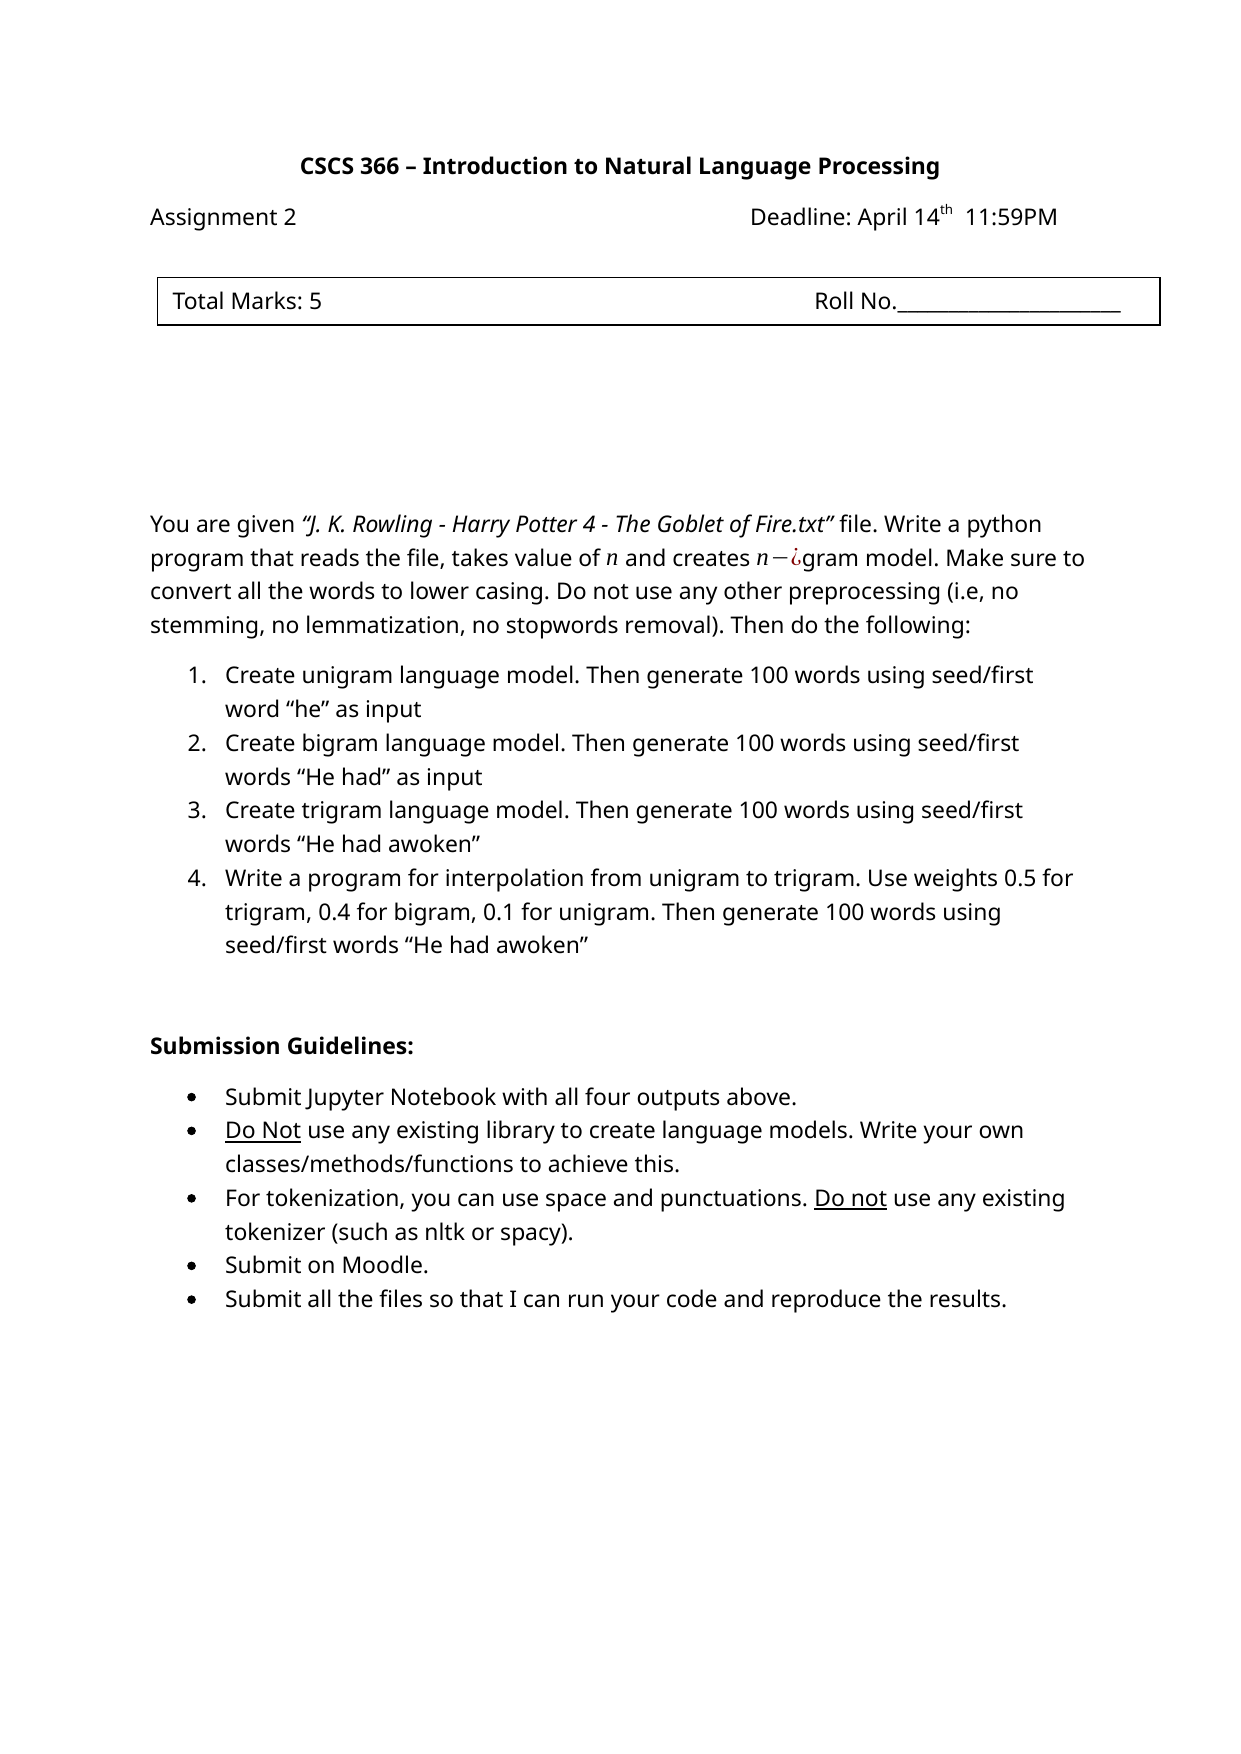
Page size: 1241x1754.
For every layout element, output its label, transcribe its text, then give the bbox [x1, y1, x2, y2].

list Create trigram language model. Then generate 100 words using seed/first words “He had awoken” [187, 794, 1090, 859]
list Submit all the files so that I can run your code and reproduce the results. [187, 1283, 1090, 1314]
list Write a program for interpolation from unigram to trigram. Use weights 0.5 for trigram, 0.4 for bigram, 0.1 for unigram. Then generate 100 words using seed/first words “He had awoken” [187, 862, 1090, 961]
list For tokenization, you can use space and punctuations. Do not use any existing tokenizer (such as nltk or spacy). [187, 1182, 1090, 1247]
list Create unigram language model. Then generate 100 words using seed/first word “he” as input [187, 659, 1090, 724]
text CSCS 366 – Introduction to Natural Language Processing [150, 150, 1090, 181]
text You are given “J. K. Rowling - Harry Potter 4 - The Goblet of Fire.txt” file. Write a python program that reads the file, takes value of and creates gram model. Make sure to convert all the words to lower casing. Do not use any other preprocessing (i.e, no stemming, no lemmatization, no stopwords removal). Then do the following: [150, 508, 1090, 640]
list Do Not use any existing library to create language models. Write your own classes/methods/functions to achieve this. [187, 1114, 1090, 1179]
list Submit on Moodle. [187, 1249, 1090, 1281]
text Assignment 2 Deadline: April 14th 11:59PM [150, 200, 1090, 232]
text Submission Guidelines: [150, 1030, 1090, 1061]
list Submit Jupyter Notebook with all four outputs above. [187, 1081, 1090, 1112]
list Create bigram language model. Then generate 100 words using seed/first words “He had” as input [187, 727, 1090, 792]
